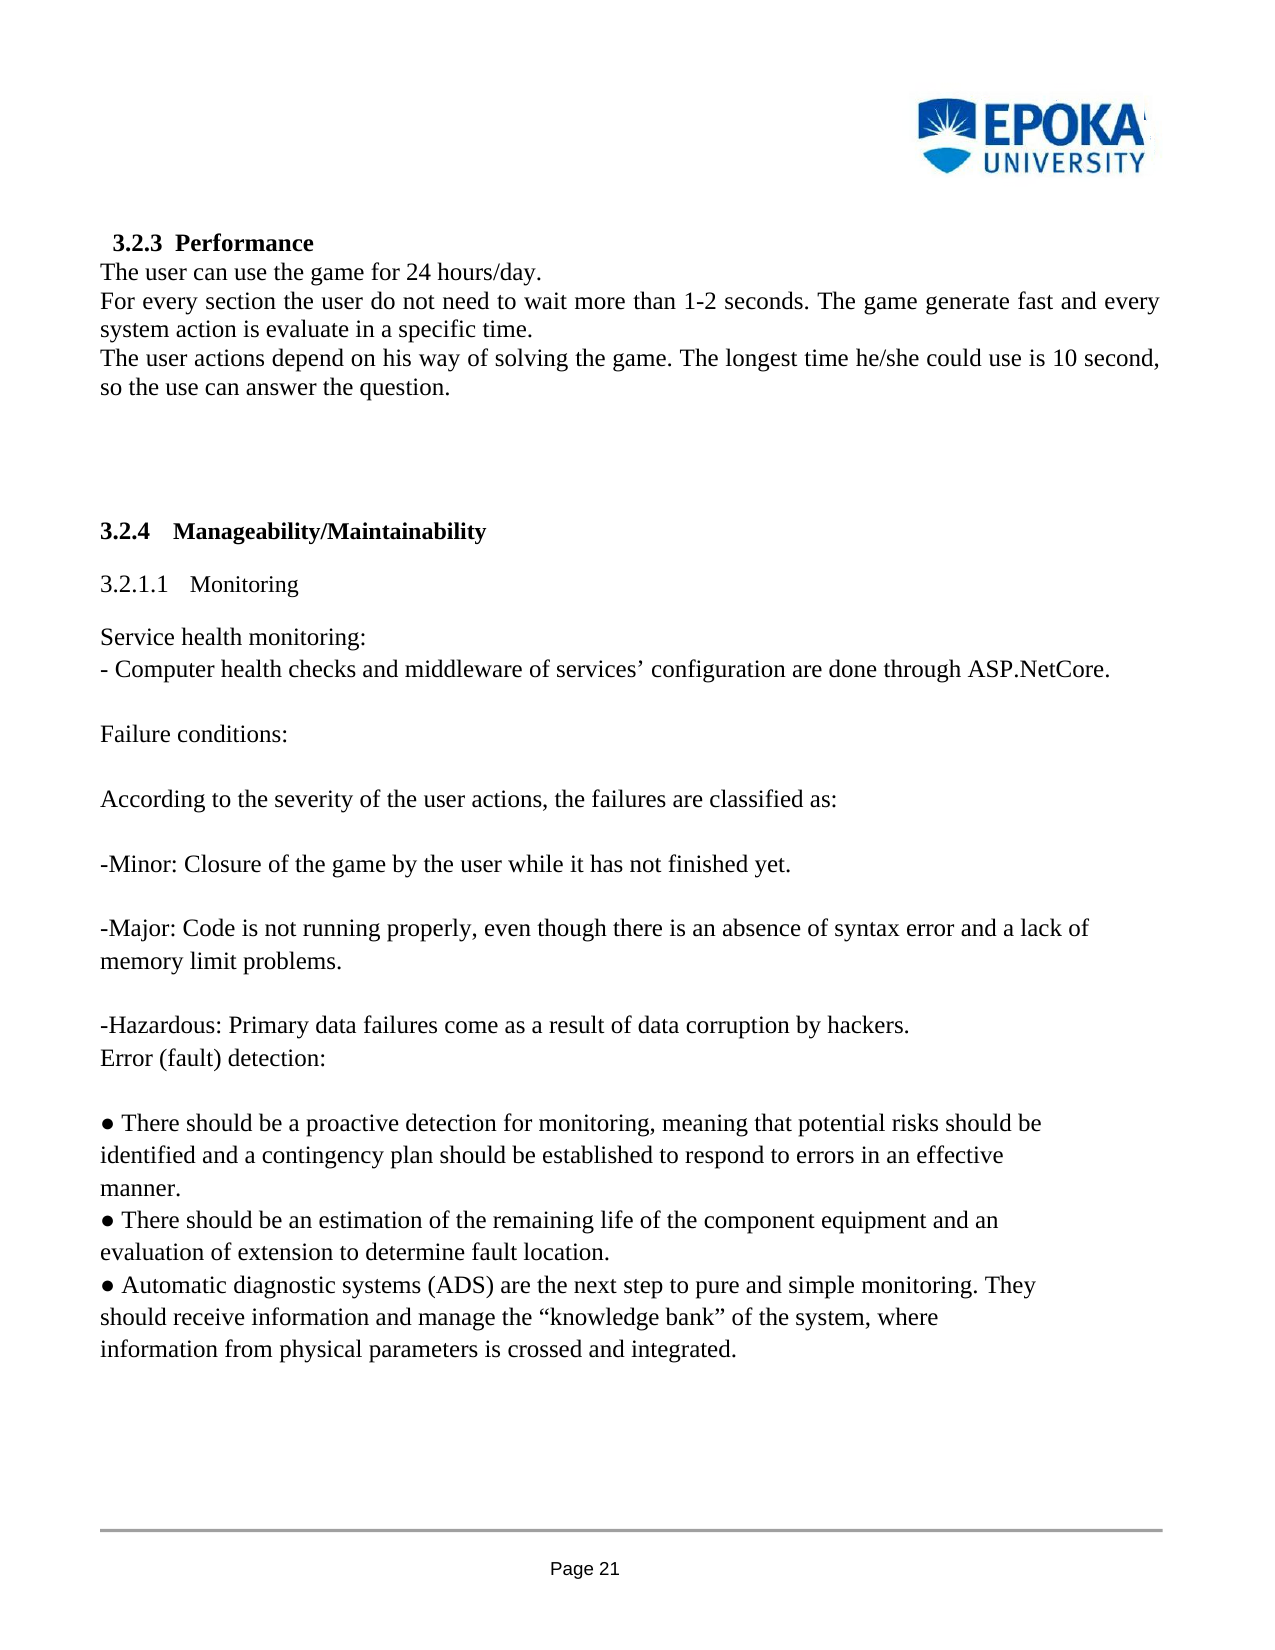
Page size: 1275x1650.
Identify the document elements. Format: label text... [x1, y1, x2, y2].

text -Minor: Closure of the game by the user while it has not finished yet. [100, 849, 1131, 877]
text ● There should be an estimation of the remaining life of the component equipment and an [100, 1205, 1131, 1234]
text -Hazardous: Primary data failures come as a result of data corruption by hackers. [100, 1011, 1131, 1039]
text should receive information and manage the “knowledge bank” of the system, where [100, 1302, 1131, 1331]
text ● There should be a proactive detection for monitoring, meaning that potential risks should be [100, 1108, 1131, 1137]
text According to the severity of the user actions, the failures are classified as: [100, 784, 1131, 813]
text For every section the user do not need to wait more than 1-2 seconds. The game generate fast and every system action is evaluate in a specific time. [100, 286, 1162, 343]
text 3.2.4 Manageability/Maintainability [100, 516, 1162, 545]
text information from physical parameters is crossed and integrated. [100, 1334, 1131, 1363]
text The user can use the game for 24 hours/day. [100, 257, 1162, 286]
text Error (fault) detection: [100, 1043, 1131, 1072]
text ● Automatic diagnostic systems (ADS) are the next step to pure and simple monitoring. They [100, 1270, 1131, 1298]
picture [902, 70, 1163, 194]
text manner. [100, 1173, 1131, 1201]
text identified and a contingency plan should be established to respond to errors in an effective [100, 1140, 1131, 1169]
text 3.2.3 Performance [112, 228, 1162, 257]
text Failure conditions: [100, 719, 1131, 748]
text 3.2.1.1 Monitoring [100, 569, 1162, 598]
text - Computer health checks and middleware of services’ configuration are done through ASP.NetCore. [100, 654, 1131, 683]
text -Major: Code is not running properly, even though there is an absence of syntax error and a lack of [100, 913, 1131, 942]
text evaluation of extension to determine fault location. [100, 1237, 1131, 1266]
text Page 21 [100, 1558, 1131, 1579]
text The user actions depend on his way of solving the game. The longest time he/she could use is 10 second, so the use can answer the question. [100, 343, 1162, 401]
text memory limit problems. [100, 946, 1131, 974]
text Service health monitoring: [100, 622, 1131, 651]
